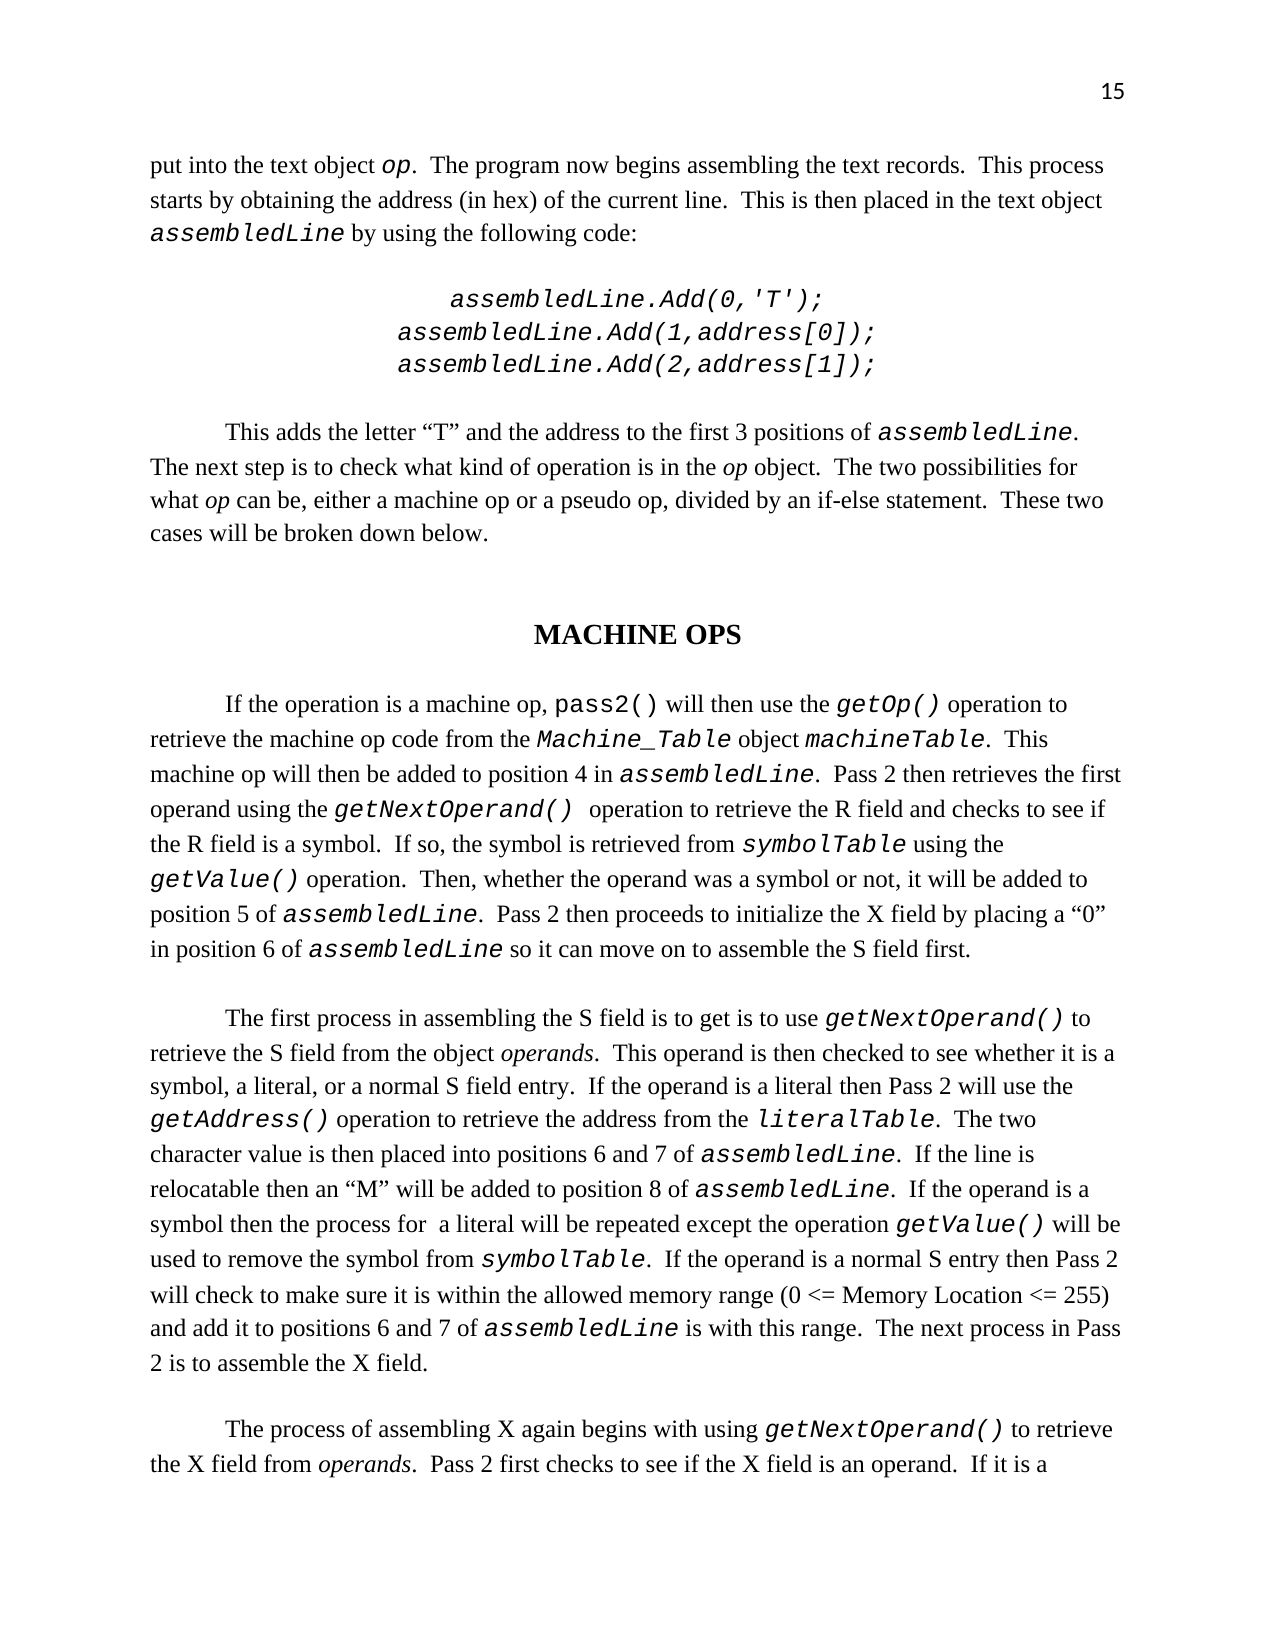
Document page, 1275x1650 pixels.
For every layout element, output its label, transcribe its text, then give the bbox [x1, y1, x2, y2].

text If the operation is a machine op, pass2() will then use the getOp() operation to retrieve the machine op code from the Machine_Table object machineTable. This machine op will then be added to position 4 in assembledLine. Pass 2 then retrieves the first operand using the getNextOperand() operation to retrieve the R field and checks to see if the R field is a symbol. If so, the symbol is retrieved from symbolTable using the getValue() operation. Then, whether the operand was a symbol or not, it will be added to position 5 of assembledLine. Pass 2 then proceeds to initialize the X field by placing a “0” in position 6 of assembledLine so it can move on to assemble the S field first. [150, 689, 1125, 965]
text The first process in assembling the S field is to get is to use getNextOperand() to retrieve the S field from the object operands. This operand is then checked to see whether it is a symbol, a literal, or a normal S field entry. If the operand is a literal then Pass 2 will use the getAddress() operation to retrieve the address from the literalTable. The two character value is then placed into positions 6 and 7 of assembledLine. If the line is relocatable then an “M” will be added to position 8 of assembledLine. If the operand is a symbol then the process for a literal will be repeated except the operation getValue() will be used to remove the symbol from symbolTable. If the operand is a normal S entry then Pass 2 will check to make sure it is within the allowed memory range (0 <= Memory Location <= 255) and add it to positions 6 and 7 of assembledLine is with this range. The next process in Pass 2 is to assemble the X field. [150, 1003, 1125, 1377]
text assembledLine.Add(0,'T'); [150, 287, 1125, 315]
text MACHINE OPS [150, 617, 1125, 651]
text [150, 150, 1125, 249]
text assembledLine.Add(2,address[1]); [150, 352, 1125, 380]
text assembledLine.Add(1,address[0]); [150, 319, 1125, 347]
text This adds the letter “T” and the address to the first 3 positions of assembledLine. The next step is to check what kind of operation is in the op object. The two possibilities for what op can be, either a machine op or a pseudo op, divided by an if-else statement. These two cases will be broken down below. [150, 417, 1125, 547]
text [150, 1414, 1125, 1478]
